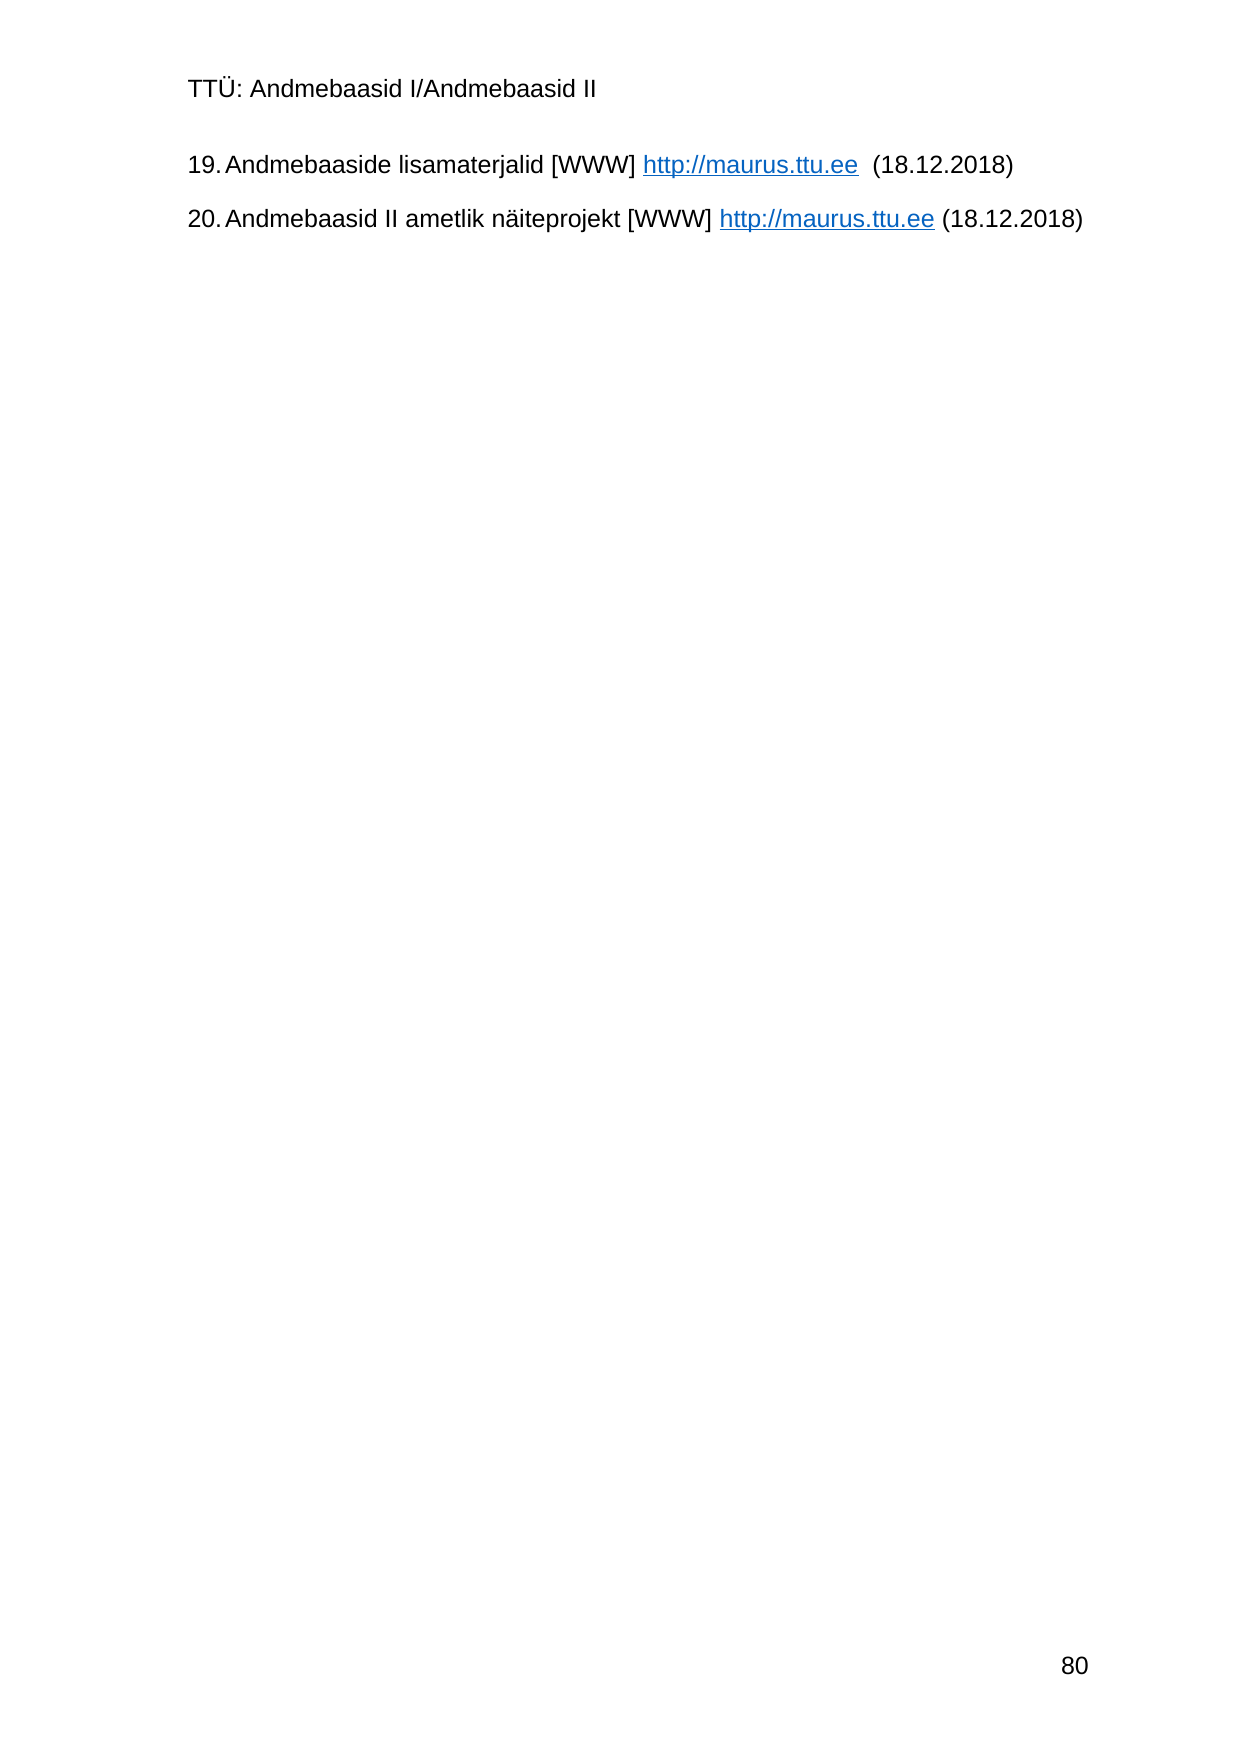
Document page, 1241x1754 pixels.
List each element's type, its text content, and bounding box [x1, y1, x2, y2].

list Andmebaaside lisamaterjalid [WWW] http://maurus.ttu.ee (18.12.2018) [187, 150, 1107, 179]
list Andmebaasid II ametlik näiteprojekt [WWW] http://maurus.ttu.ee (18.12.2018) [187, 204, 1107, 232]
